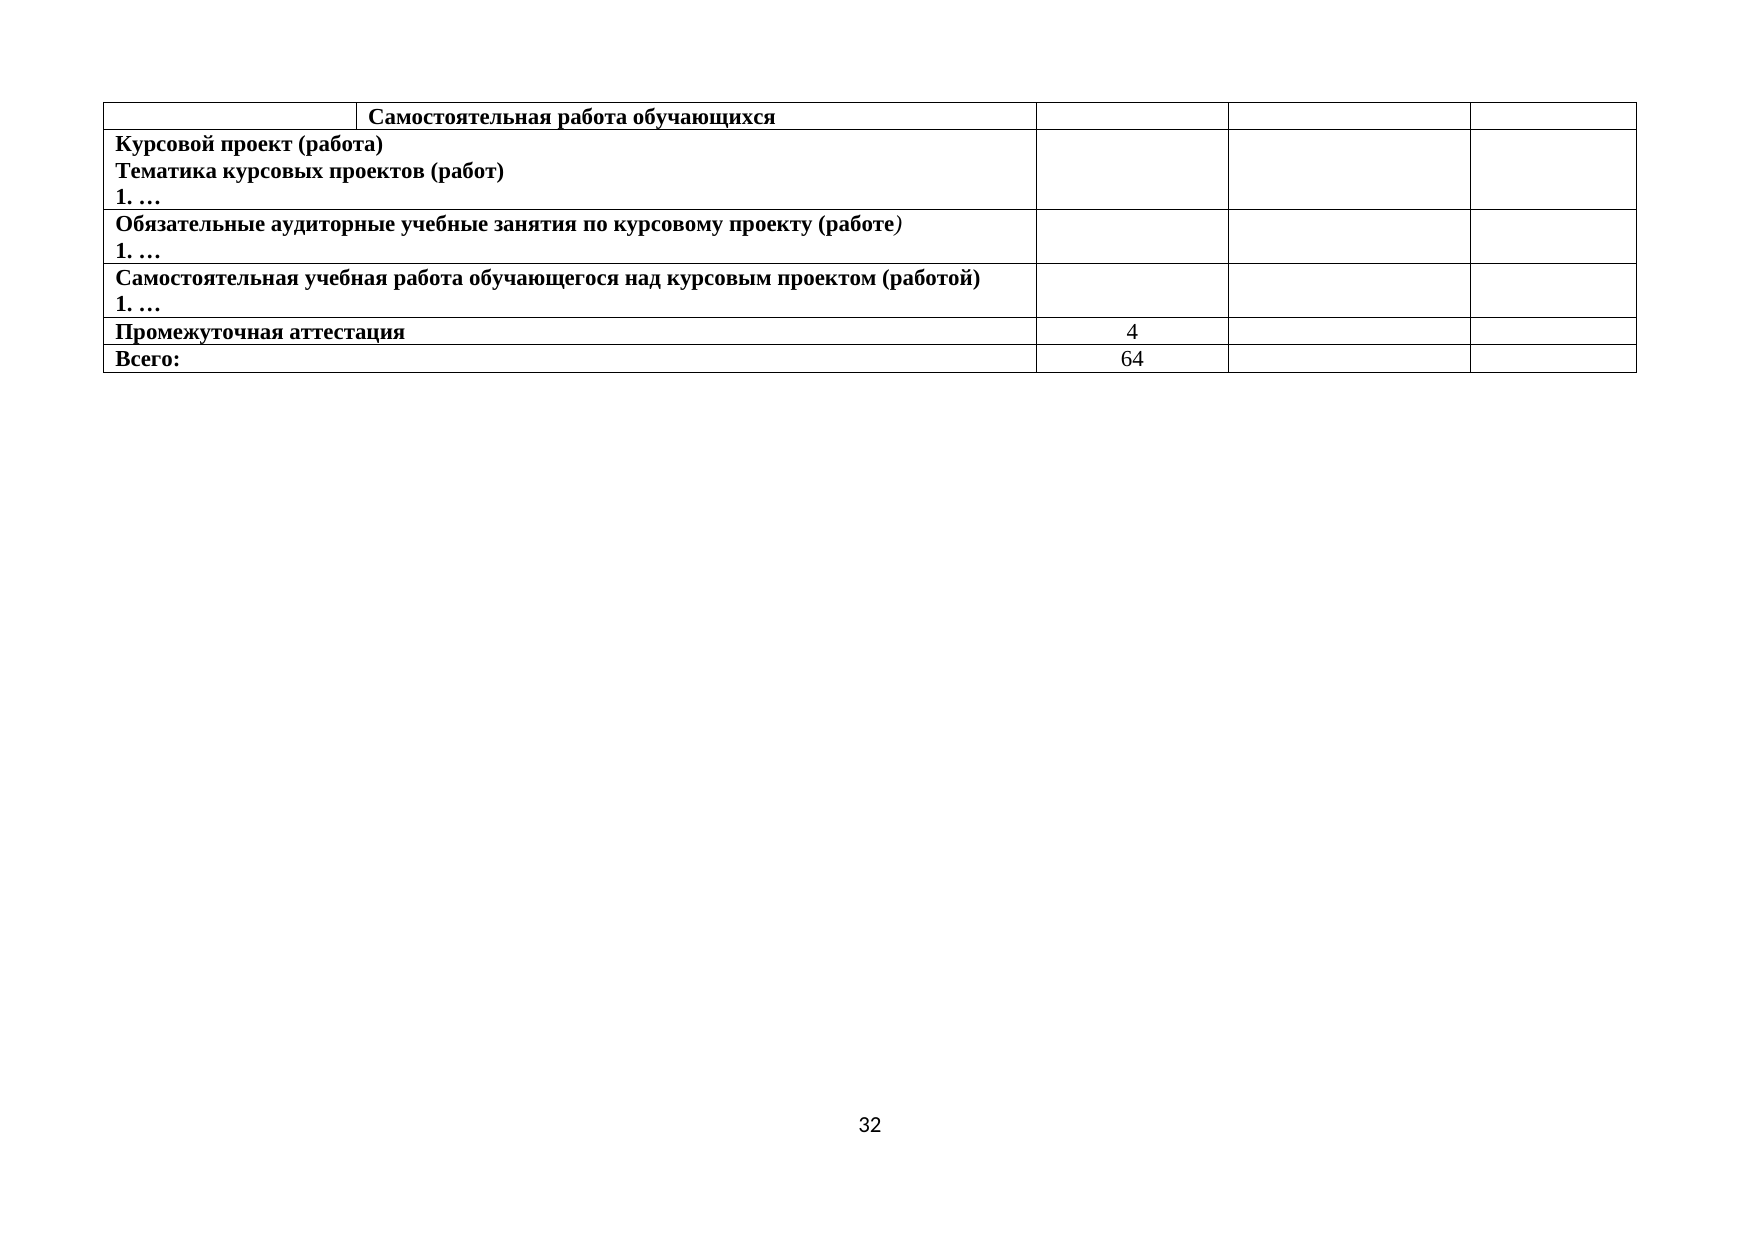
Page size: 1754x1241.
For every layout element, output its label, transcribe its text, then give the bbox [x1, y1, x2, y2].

table_cell [1037, 103, 1228, 129]
table_cell 64 [1037, 345, 1228, 372]
table_cell [1229, 345, 1470, 372]
table_cell [1229, 130, 1470, 209]
table_cell Всего: [104, 345, 1036, 372]
table_cell [1471, 345, 1636, 372]
table_cell [1471, 210, 1636, 263]
table_cell Самостоятельная работа обучающихся [357, 103, 1036, 129]
table_cell [1229, 210, 1470, 263]
table_cell [1037, 264, 1228, 317]
table_cell [1471, 264, 1636, 317]
table_cell 4 [1037, 318, 1228, 344]
table_cell [1229, 264, 1470, 317]
table_cell Обязательные аудиторные учебные занятия по курсовому проекту (работе) 1. … [104, 210, 1036, 263]
table_cell [1229, 318, 1470, 344]
table_cell Промежуточная аттестация [104, 318, 1036, 344]
table_cell [1471, 130, 1636, 209]
table_cell Курсовой проект (работа) Тематика курсовых проектов (работ) 1. … [104, 130, 1036, 209]
table_cell [1471, 318, 1636, 344]
table_cell [1471, 103, 1636, 129]
table_cell [1037, 210, 1228, 263]
table_cell [1037, 130, 1228, 209]
table_cell [1229, 103, 1470, 129]
table_cell Самостоятельная учебная работа обучающегося над курсовым проектом (работой) 1. … [104, 264, 1036, 317]
